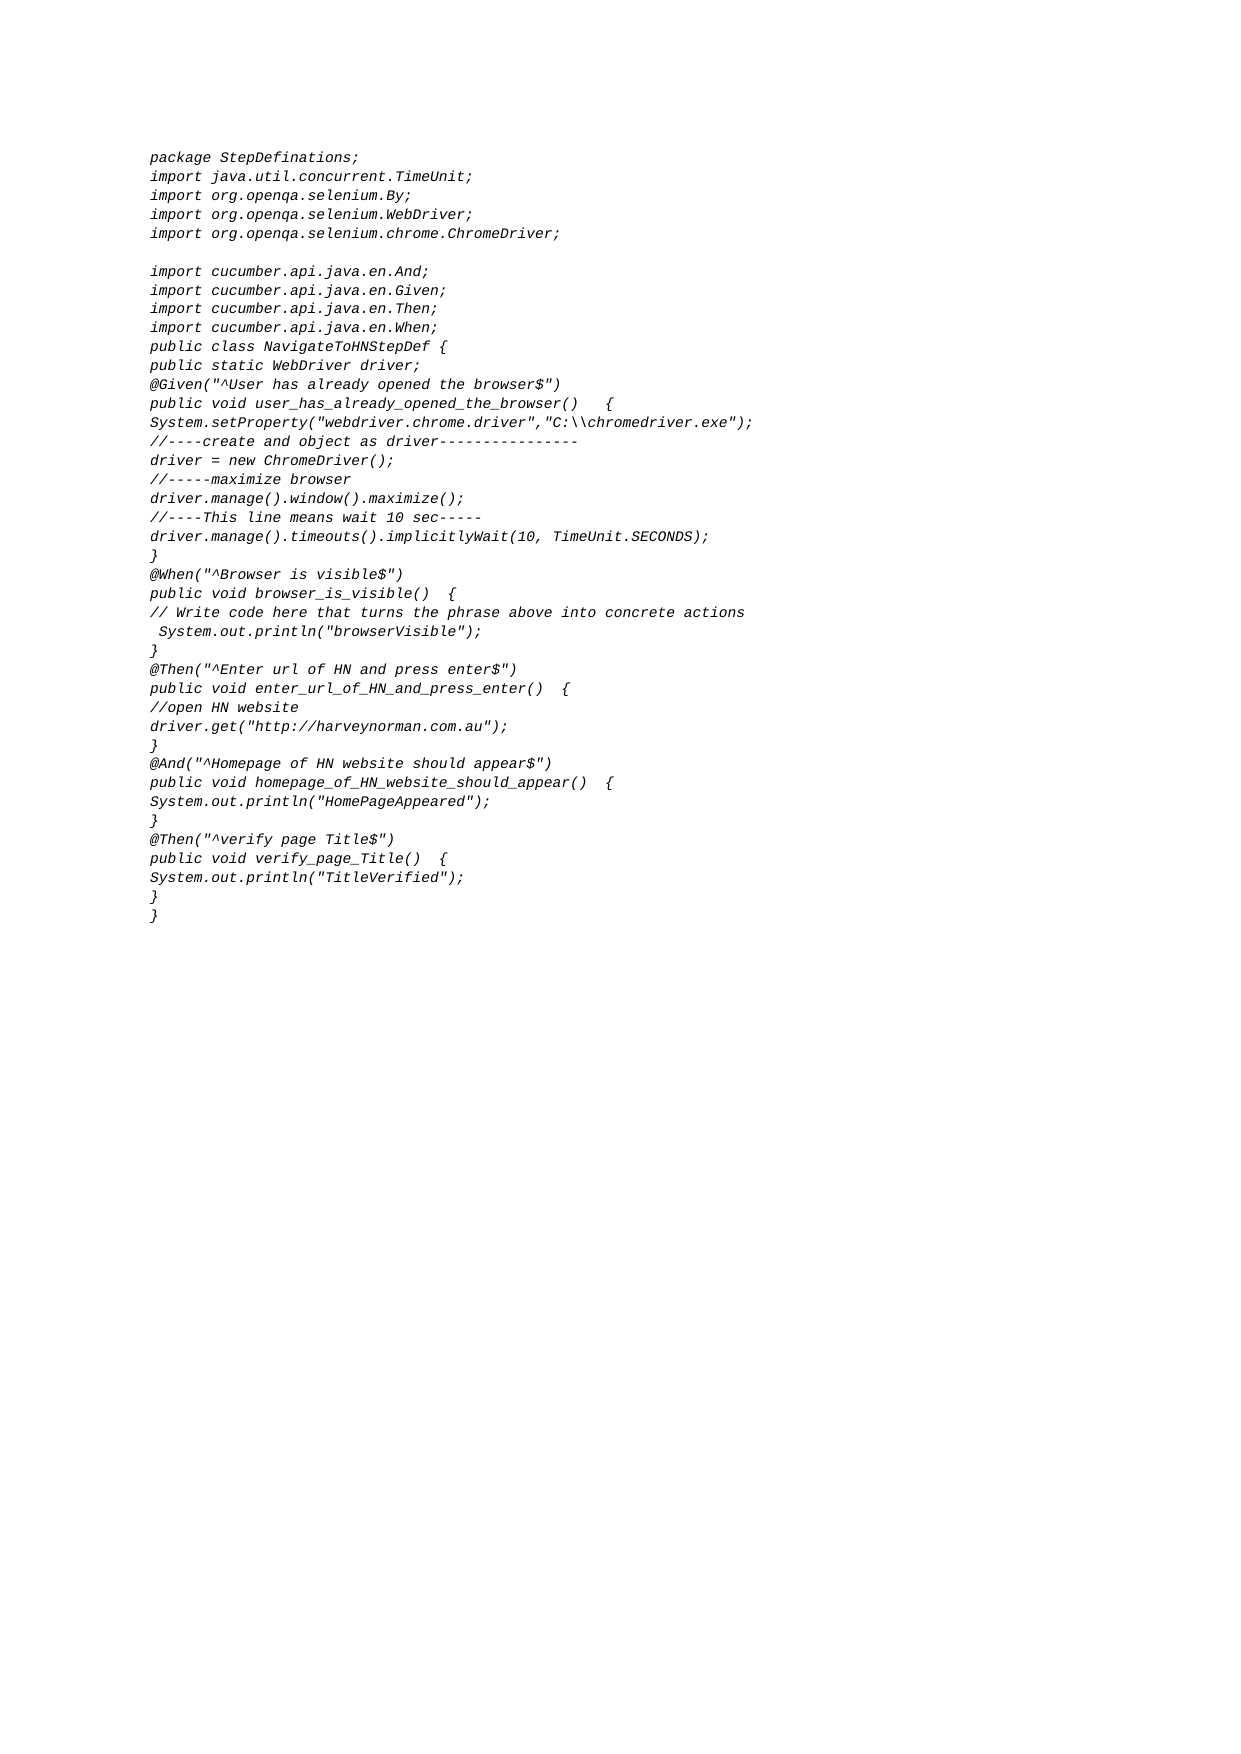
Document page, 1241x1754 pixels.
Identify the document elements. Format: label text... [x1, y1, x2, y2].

text } [150, 548, 1090, 565]
text public void user_has_already_opened_the_browser() { [150, 396, 1090, 413]
text import org.openqa.selenium.By; [150, 188, 1090, 204]
text public void verify_page_Title() { [150, 851, 1090, 868]
text driver.manage().window().maximize(); [150, 491, 1090, 508]
text import java.util.concurrent.TimeUnit; [150, 169, 1090, 186]
text //open HN website [150, 700, 1090, 716]
text public static WebDriver driver; [150, 358, 1090, 375]
text import org.openqa.selenium.WebDriver; [150, 207, 1090, 223]
text } [150, 908, 1090, 925]
text public void browser_is_visible() { [150, 586, 1090, 603]
text //-----maximize browser [150, 472, 1090, 489]
text @When("^Browser is visible$") [150, 567, 1090, 584]
text } [150, 738, 1090, 754]
text driver.get("http://harveynorman.com.au"); [150, 719, 1090, 735]
text System.out.println("HomePageAppeared"); [150, 794, 1090, 811]
text driver = new ChromeDriver(); [150, 453, 1090, 470]
text System.setProperty("webdriver.chrome.driver","C:\\chromedriver.exe"); [150, 415, 1090, 432]
text package StepDefinations; [150, 150, 1090, 167]
text // Write code here that turns the phrase above into concrete actions [150, 605, 1090, 622]
text import cucumber.api.java.en.Then; [150, 302, 1090, 318]
text System.out.println("browserVisible"); [150, 624, 1090, 641]
text public void homepage_of_HN_website_should_appear() { [150, 776, 1090, 792]
text @Then("^verify page Title$") [150, 832, 1090, 849]
text } [150, 643, 1090, 659]
text //----This line means wait 10 sec----- [150, 510, 1090, 527]
text @And("^Homepage of HN website should appear$") [150, 757, 1090, 773]
text public class NavigateToHNStepDef { [150, 339, 1090, 356]
text import org.openqa.selenium.chrome.ChromeDriver; [150, 226, 1090, 242]
text import cucumber.api.java.en.And; [150, 264, 1090, 280]
text import cucumber.api.java.en.When; [150, 321, 1090, 337]
text } [150, 889, 1090, 906]
text System.out.println("TitleVerified"); [150, 870, 1090, 887]
text public void enter_url_of_HN_and_press_enter() { [150, 681, 1090, 697]
text driver.manage().timeouts().implicitlyWait(10, TimeUnit.SECONDS); [150, 529, 1090, 546]
text //----create and object as driver---------------- [150, 434, 1090, 451]
text } [150, 813, 1090, 830]
text @Then("^Enter url of HN and press enter$") [150, 662, 1090, 678]
text @Given("^User has already opened the browser$") [150, 377, 1090, 394]
text import cucumber.api.java.en.Given; [150, 283, 1090, 299]
